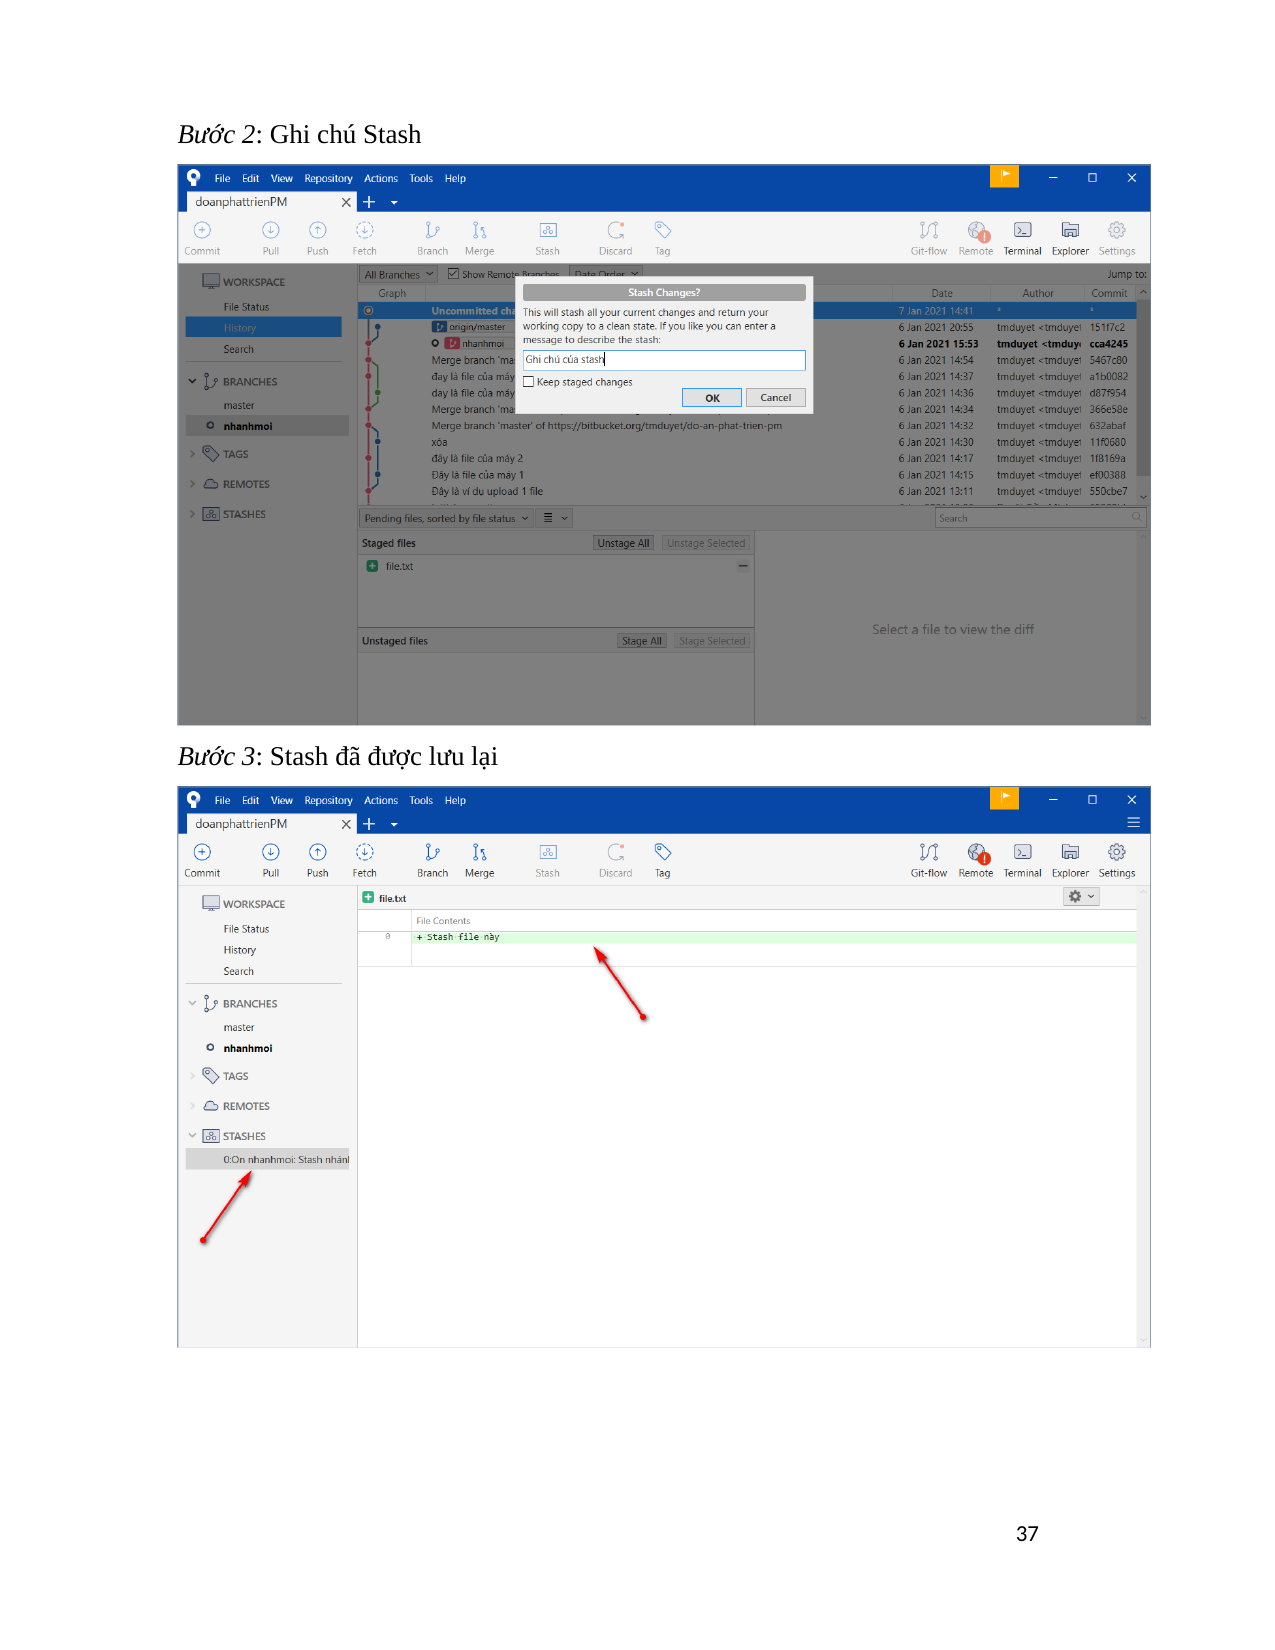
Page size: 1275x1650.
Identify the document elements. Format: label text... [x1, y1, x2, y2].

text Bước 2: Ghi chú Stash [177, 118, 1039, 149]
picture [177, 786, 1151, 1348]
text Bước 3: Stash đã được lưu lại [177, 740, 1039, 771]
picture [177, 164, 1151, 726]
